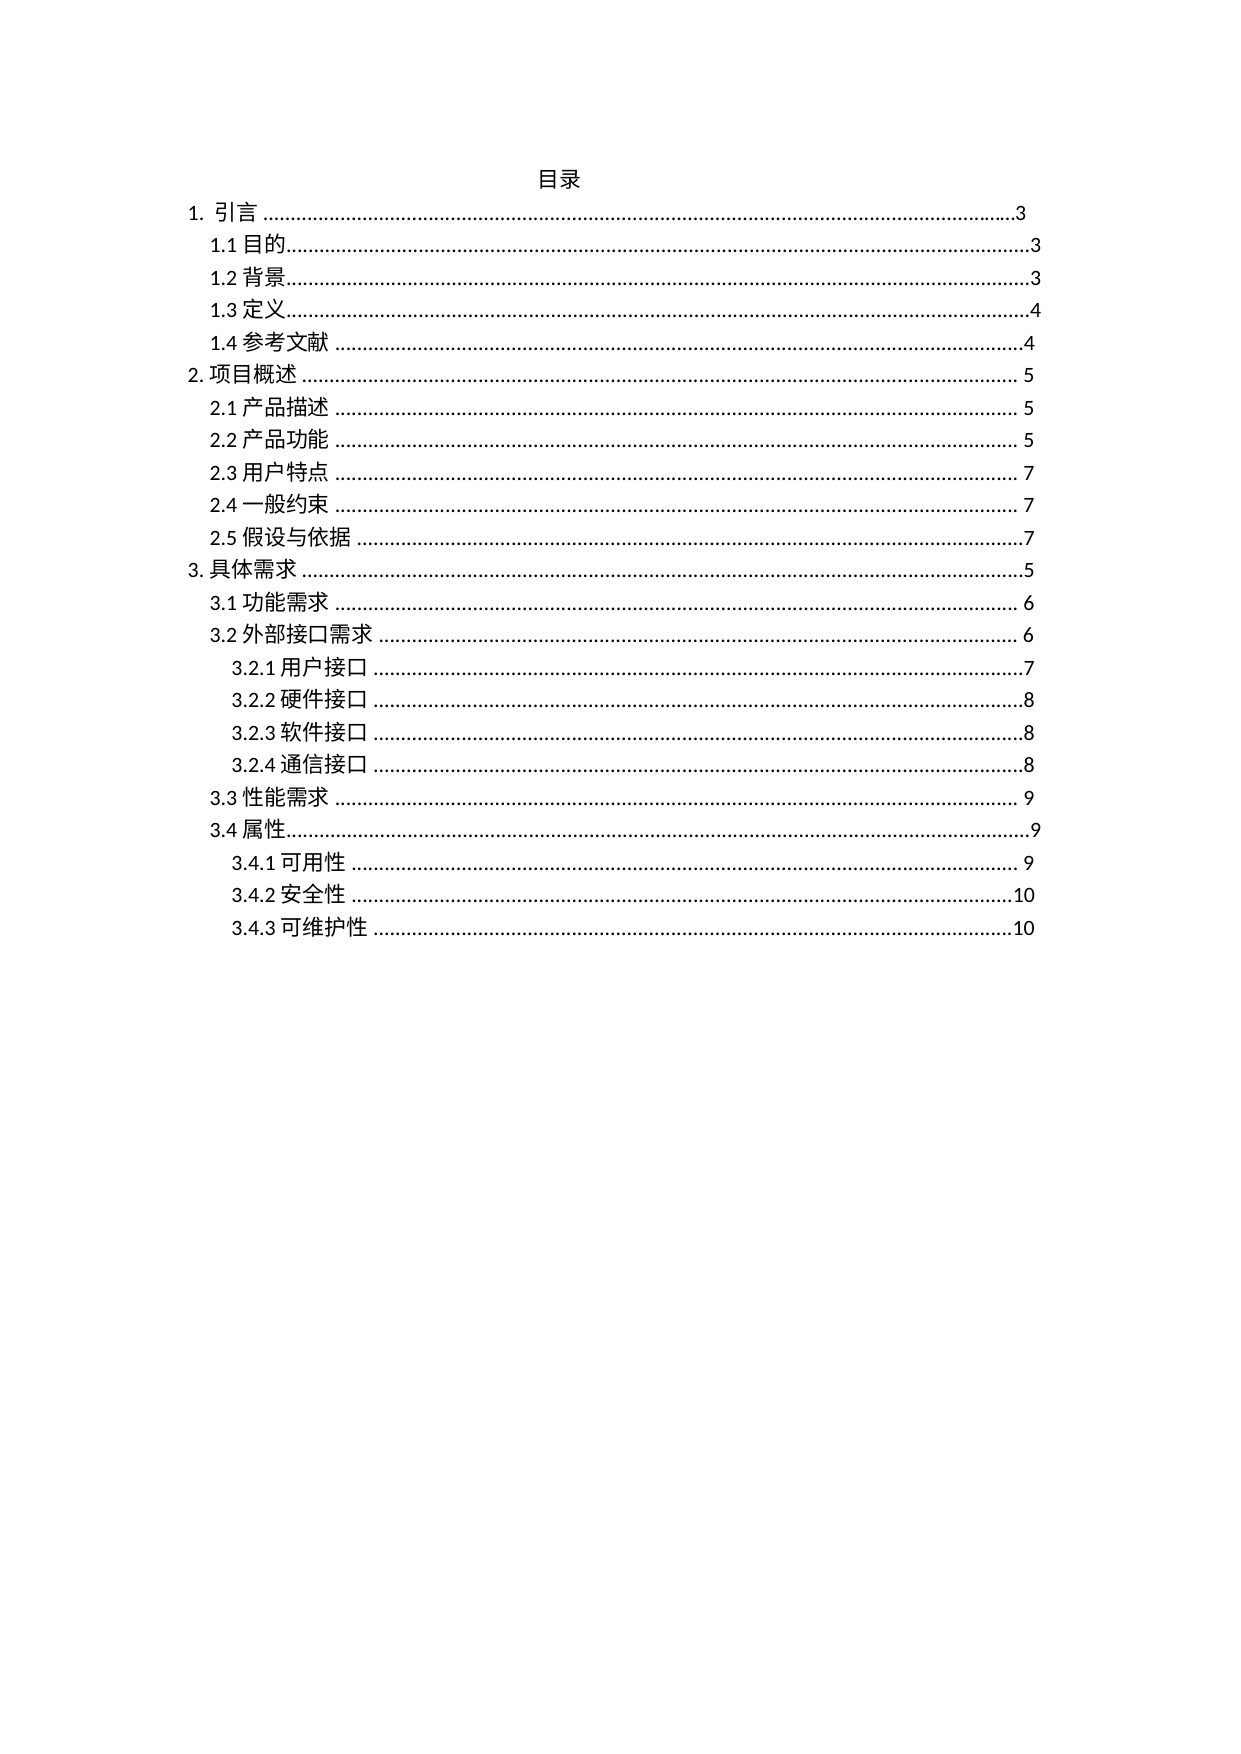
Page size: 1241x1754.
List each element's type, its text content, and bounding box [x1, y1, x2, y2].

text 目录 [494, 162, 1053, 194]
text 3. 具体需求 ...................................................................................................................................5 [187, 552, 1053, 584]
text 3.4 属性.......................................................................................................................................9 [187, 812, 1053, 844]
text 1.1 目的.......................................................................................................................................3 [209, 227, 1053, 259]
text 2. 项目概述 .................................................................................................................................. 5 [187, 357, 1053, 389]
text 2.4 一般约束 ............................................................................................................................ 7 [187, 487, 1053, 519]
text 1.4 参考文献 .............................................................................................................................4 [209, 324, 1053, 357]
text 1.3 定义.......................................................................................................................................4 [209, 292, 1053, 324]
text 3.2.1 用户接口 ......................................................................................................................7 [187, 649, 1053, 682]
text 2.5 假设与依据 .........................................................................................................................7 [187, 519, 1053, 552]
text 3.4.3 可维护性 ....................................................................................................................10 [187, 909, 1053, 942]
text 2.1 产品描述 ............................................................................................................................ 5 [187, 389, 1053, 422]
text 3.1 功能需求 ............................................................................................................................ 6 [187, 584, 1053, 617]
text 2.3 用户特点 ............................................................................................................................ 7 [187, 454, 1053, 487]
text 3.4.2 安全性 ........................................................................................................................10 [187, 877, 1053, 909]
text 3.4.1 可用性 ......................................................................................................................... 9 [187, 844, 1053, 877]
text 3.2.3 软件接口 ......................................................................................................................8 [187, 714, 1053, 747]
text 3.2.4 通信接口 ......................................................................................................................8 [187, 747, 1053, 779]
text 2.2 产品功能 ............................................................................................................................ 5 [187, 422, 1053, 454]
text 3.3 性能需求 ............................................................................................................................ 9 [187, 779, 1053, 812]
text 3.2.2 硬件接口 ......................................................................................................................8 [187, 682, 1053, 714]
text 1.2 背景.......................................................................................................................................3 [209, 259, 1053, 292]
text 1. 引言 ...................................................................................................................................……3 [187, 194, 1053, 227]
text 3.2 外部接口需求 .................................................................................................................... 6 [187, 617, 1053, 649]
